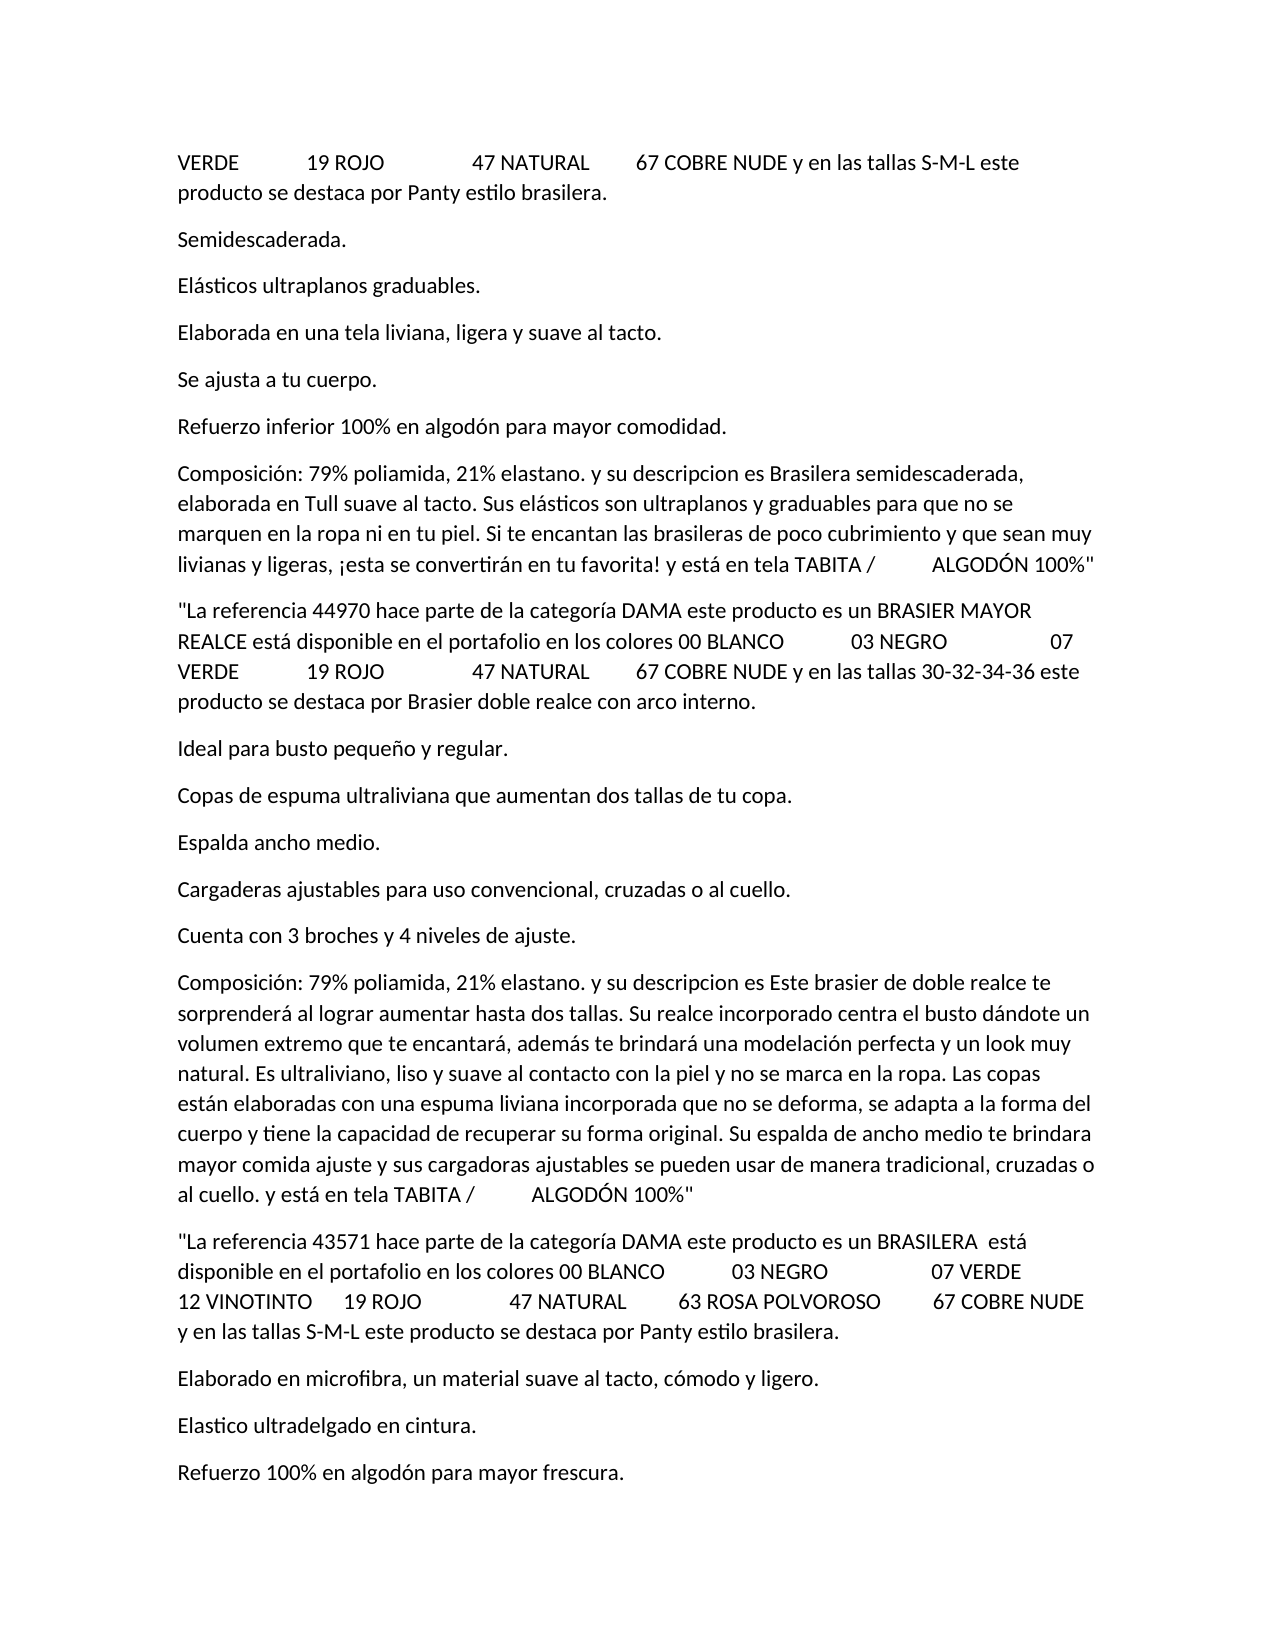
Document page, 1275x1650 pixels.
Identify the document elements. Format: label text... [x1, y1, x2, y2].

text Cuenta con 3 broches y 4 niveles de ajuste. [177, 922, 1098, 949]
text Composición: 79% poliamida, 21% elastano. y su descripcion es Brasilera semidescaderada, elaborada en Tull suave al tacto. Sus elásticos son ultraplanos y graduables para que no se marquen en la ropa ni en tu piel. Si te encantan las brasileras de poco cubrimiento y que sean muy livianas y ligeras, ¡esta se convertirán en tu favorita! y está en tela TABITA / ALGODÓN 100%" [177, 459, 1098, 578]
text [177, 148, 1098, 206]
text Espalda ancho medio. [177, 828, 1098, 856]
text Elaborado en microfibra, un material suave al tacto, cómodo y ligero. [177, 1364, 1098, 1392]
text Refuerzo inferior 100% en algodón para mayor comodidad. [177, 412, 1098, 440]
text Elaborada en una tela liviana, ligera y suave al tacto. [177, 318, 1098, 346]
text Ideal para busto pequeño y regular. [177, 734, 1098, 762]
text Copas de espuma ultraliviana que aumentan dos tallas de tu copa. [177, 781, 1098, 809]
text Semidescaderada. [177, 225, 1098, 253]
text Se ajusta a tu cuerpo. [177, 365, 1098, 393]
text Composición: 79% poliamida, 21% elastano. y su descripcion es Este brasier de doble realce te sorprenderá al lograr aumentar hasta dos tallas. Su realce incorporado centra el busto dándote un volumen extremo que te encantará, además te brindará una modelación perfecta y un look muy natural. Es ultraliviano, liso y suave al contacto con la piel y no se marca en la ropa. Las copas están elaboradas con una espuma liviana incorporada que no se deforma, se adapta a la forma del cuerpo y tiene la capacidad de recuperar su forma original. Su espalda de ancho medio te brindara mayor comida ajuste y sus cargadoras ajustables se pueden usar de manera tradicional, cruzadas o al cuello. y está en tela TABITA / ALGODÓN 100%" [177, 968, 1098, 1208]
text Cargaderas ajustables para uso convencional, cruzadas o al cuello. [177, 875, 1098, 903]
text Refuerzo 100% en algodón para mayor frescura. [177, 1458, 1098, 1486]
text "La referencia 44970 hace parte de la categoría DAMA este producto es un BRASIER MAYOR REALCE está disponible en el portafolio en los colores 00 BLANCO 03 NEGRO 07 VERDE 19 ROJO 47 NATURAL 67 COBRE NUDE y en las tallas 30-32-34-36 este producto se destaca por Brasier doble realce con arco interno. [177, 597, 1098, 715]
text "La referencia 43571 hace parte de la categoría DAMA este producto es un BRASILERA está disponible en el portafolio en los colores 00 BLANCO 03 NEGRO 07 VERDE 12 VINOTINTO 19 ROJO 47 NATURAL 63 ROSA POLVOROSO 67 COBRE NUDE y en las tallas S-M-L este producto se destaca por Panty estilo brasilera. [177, 1227, 1098, 1345]
text Elásticos ultraplanos graduables. [177, 272, 1098, 299]
text Elastico ultradelgado en cintura. [177, 1411, 1098, 1439]
